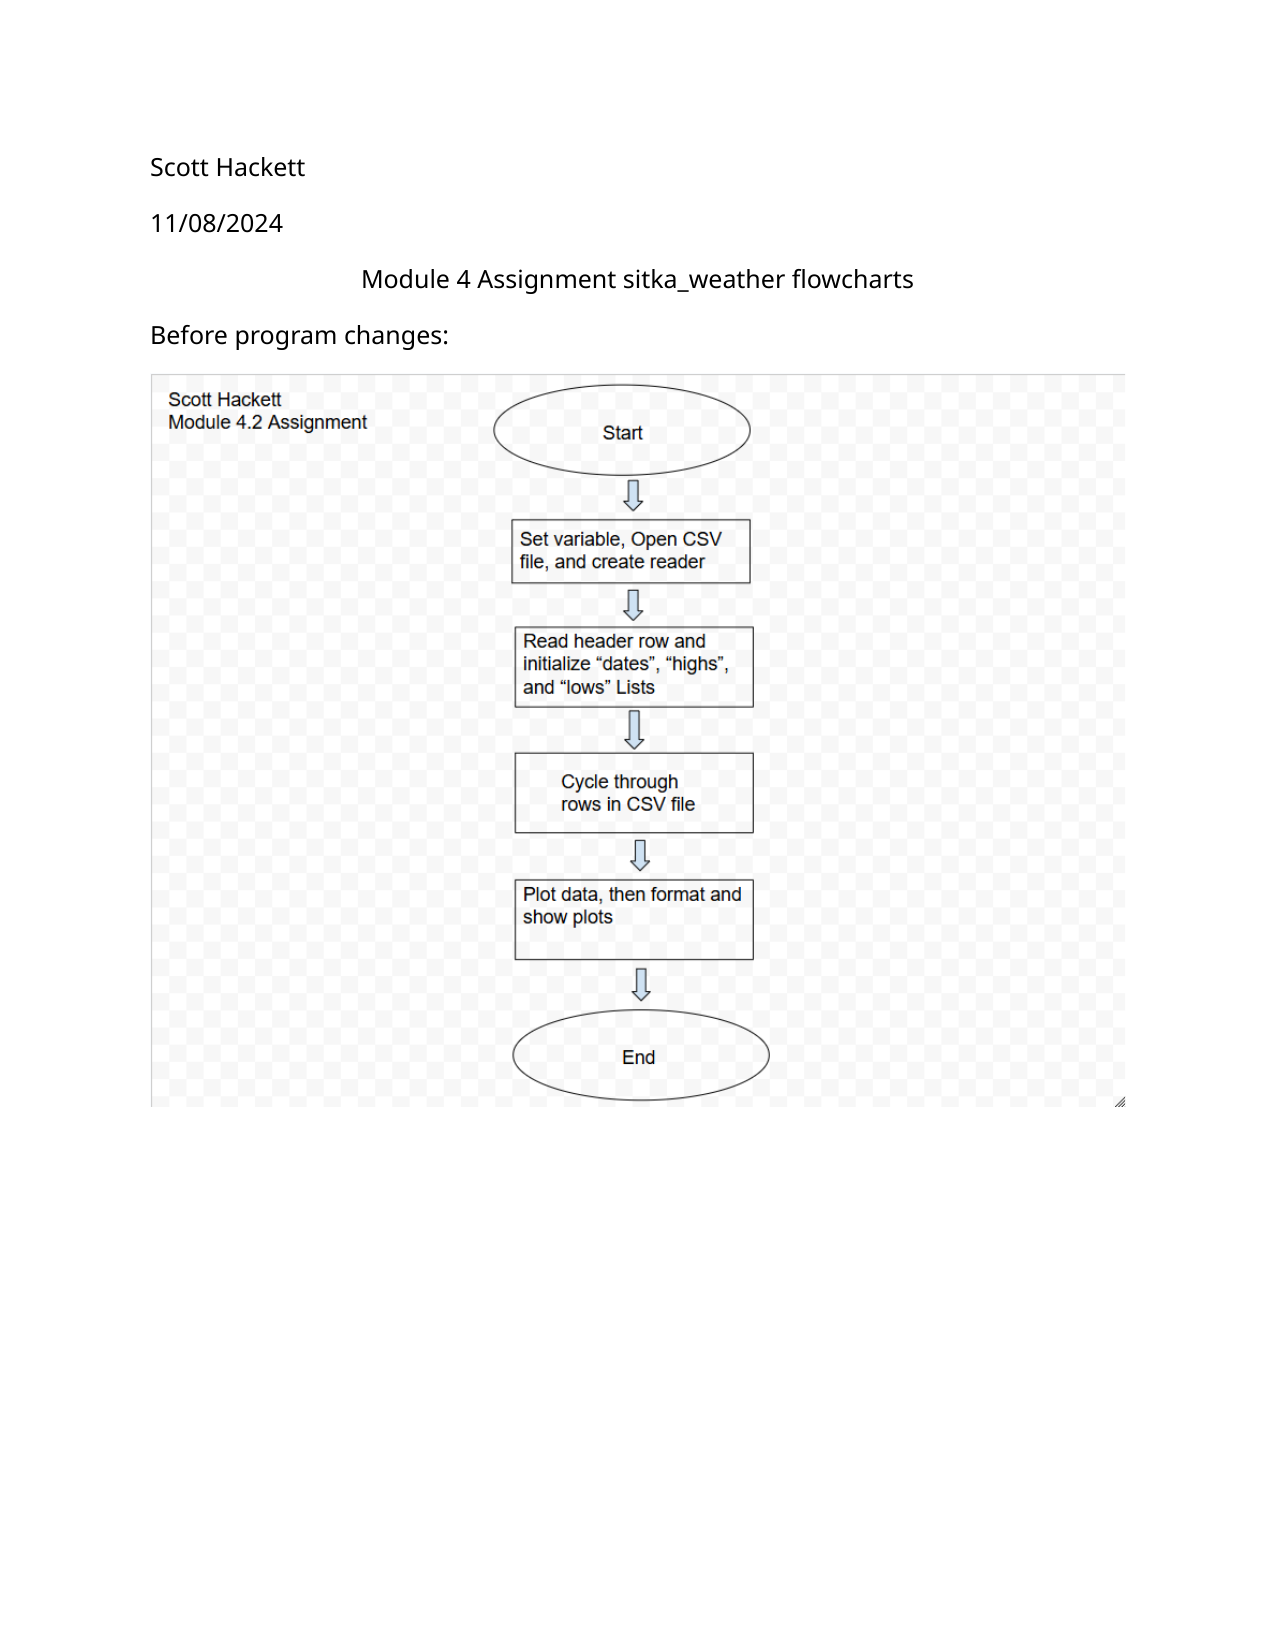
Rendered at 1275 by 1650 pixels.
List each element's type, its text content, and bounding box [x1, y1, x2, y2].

text Scott Hackett [150, 150, 1125, 184]
picture [150, 373, 1125, 1107]
text Module 4 Assignment sitka_weather flowcharts [150, 262, 1125, 296]
text 11/08/2024 [150, 206, 1125, 240]
text Before program changes: [150, 317, 1125, 352]
